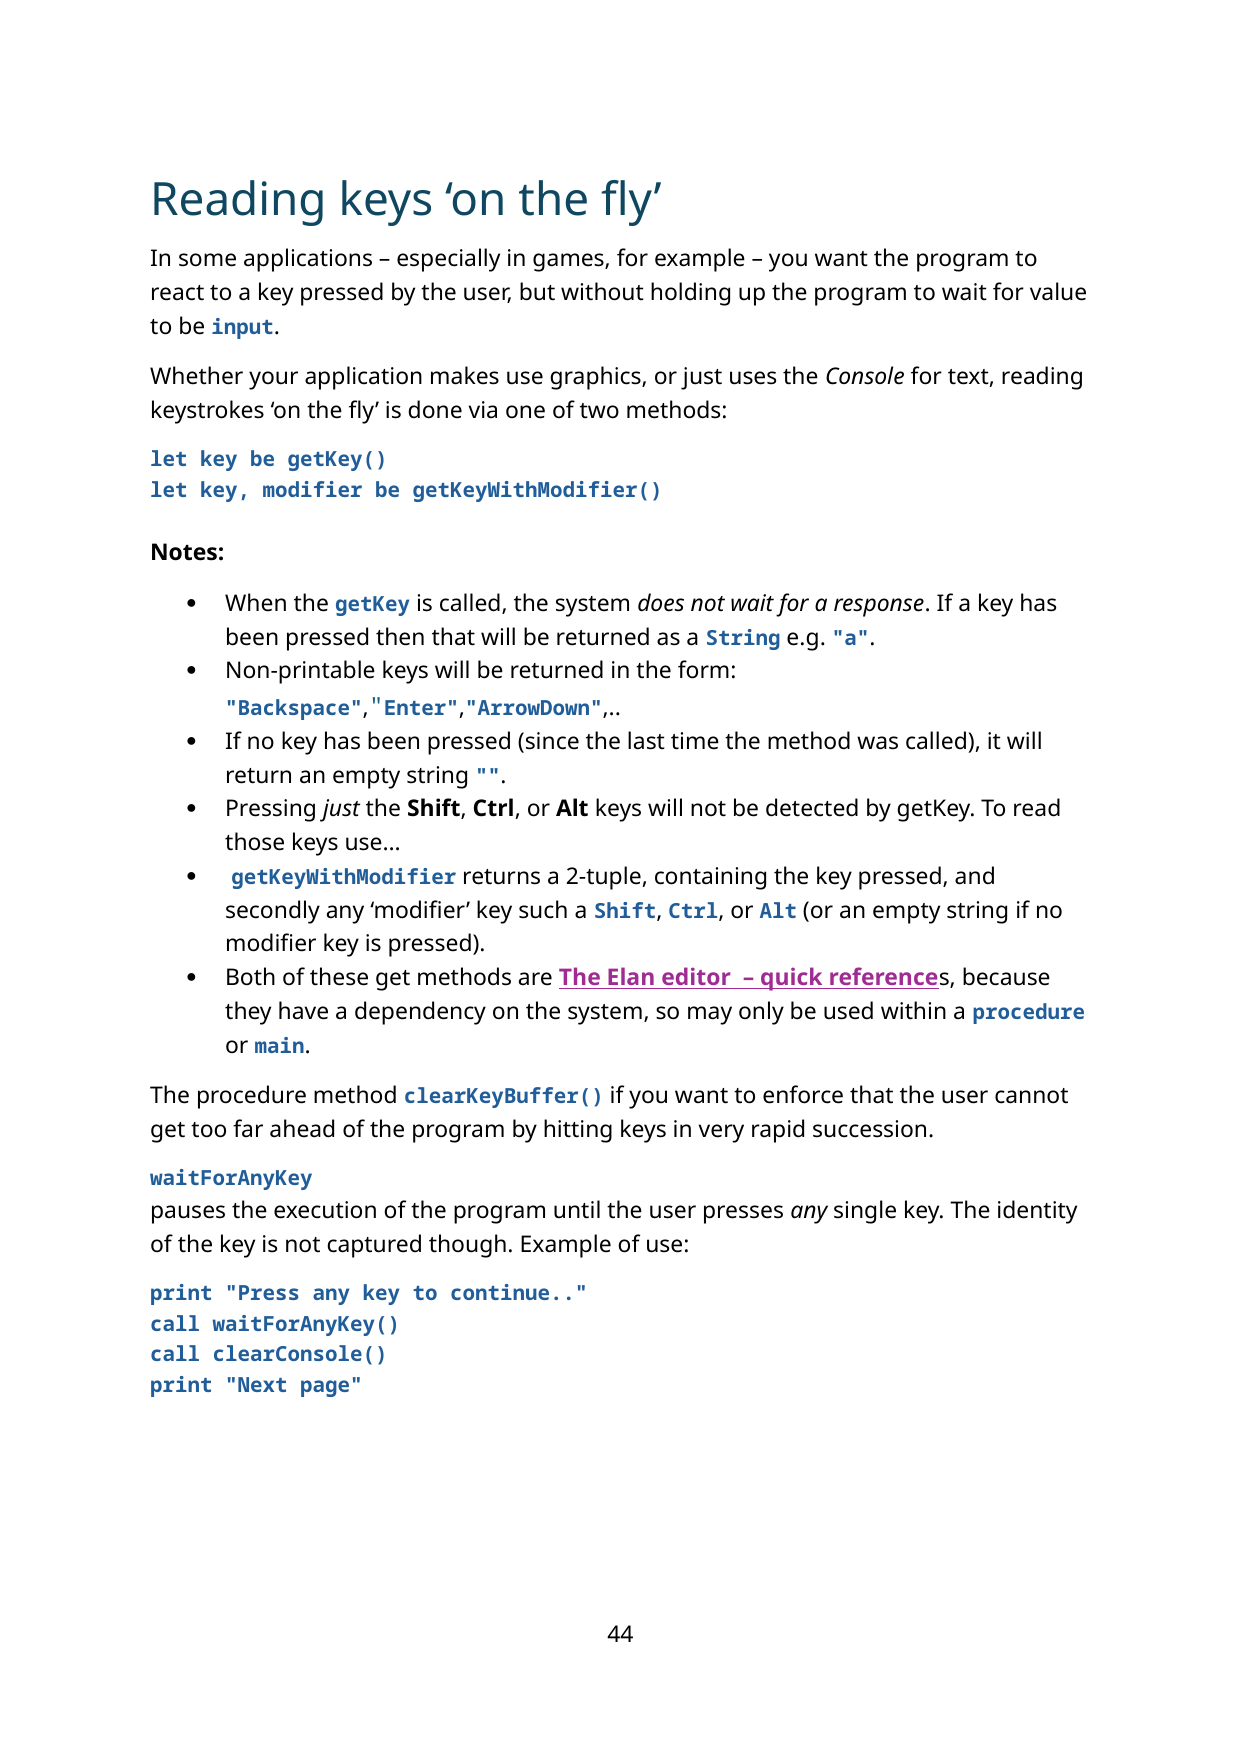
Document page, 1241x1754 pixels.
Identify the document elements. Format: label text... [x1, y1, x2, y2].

list If no key has been pressed (since the last time the method was called), it will return an empty string "". [187, 725, 1090, 790]
text In some applications – especially in games, for example – you want the program to react to a key pressed by the user, but without holding up the program to wait for value to be input. [150, 242, 1090, 341]
text Notes: [150, 536, 1090, 567]
text waitForAnyKey [150, 1163, 1090, 1192]
text print "Press any key to continue.." call waitForAnyKey() call clearConsole() [150, 1278, 1090, 1368]
subtitle Reading keys ‘on the fly’ [150, 167, 1090, 229]
text print "Next page" [150, 1370, 1090, 1398]
text let key, modifier be getKeyWithModifier() [150, 475, 1090, 503]
text The procedure method clearKeyBuffer() if you want to enforce that the user cannot get too far ahead of the program by hitting keys in very rapid succession. [150, 1079, 1090, 1144]
text Whether your application makes use graphics, or just uses the Console for text, reading keystrokes ‘on the fly’ is done via one of two methods: [150, 360, 1090, 425]
list getKeyWithModifier returns a 2-tuple, containing the key pressed, and secondly any ‘modifier’ key such a Shift, Ctrl, or Alt (or an empty string if no modifier key is pressed). [187, 860, 1090, 959]
list Non-printable keys will be returned in the form: "Backspace","Enter","ArrowDown",.. [187, 654, 1090, 722]
text pauses the execution of the program until the user presses any single key. The identity of the key is not captured though. Example of use: [150, 1194, 1090, 1259]
list Both of these get methods are System methods, because they have a dependency on the system, so may only be used within a procedure or main. [187, 961, 1090, 1060]
list When the getKey is called, the system does not wait for a response. If a key has been pressed then that will be returned as a String e.g. "a". [187, 587, 1090, 652]
list Pressing just the Shift, Ctrl, or Alt keys will not be detected by getKey. To read those keys use… [187, 792, 1090, 857]
text let key be getKey() [150, 444, 1090, 473]
